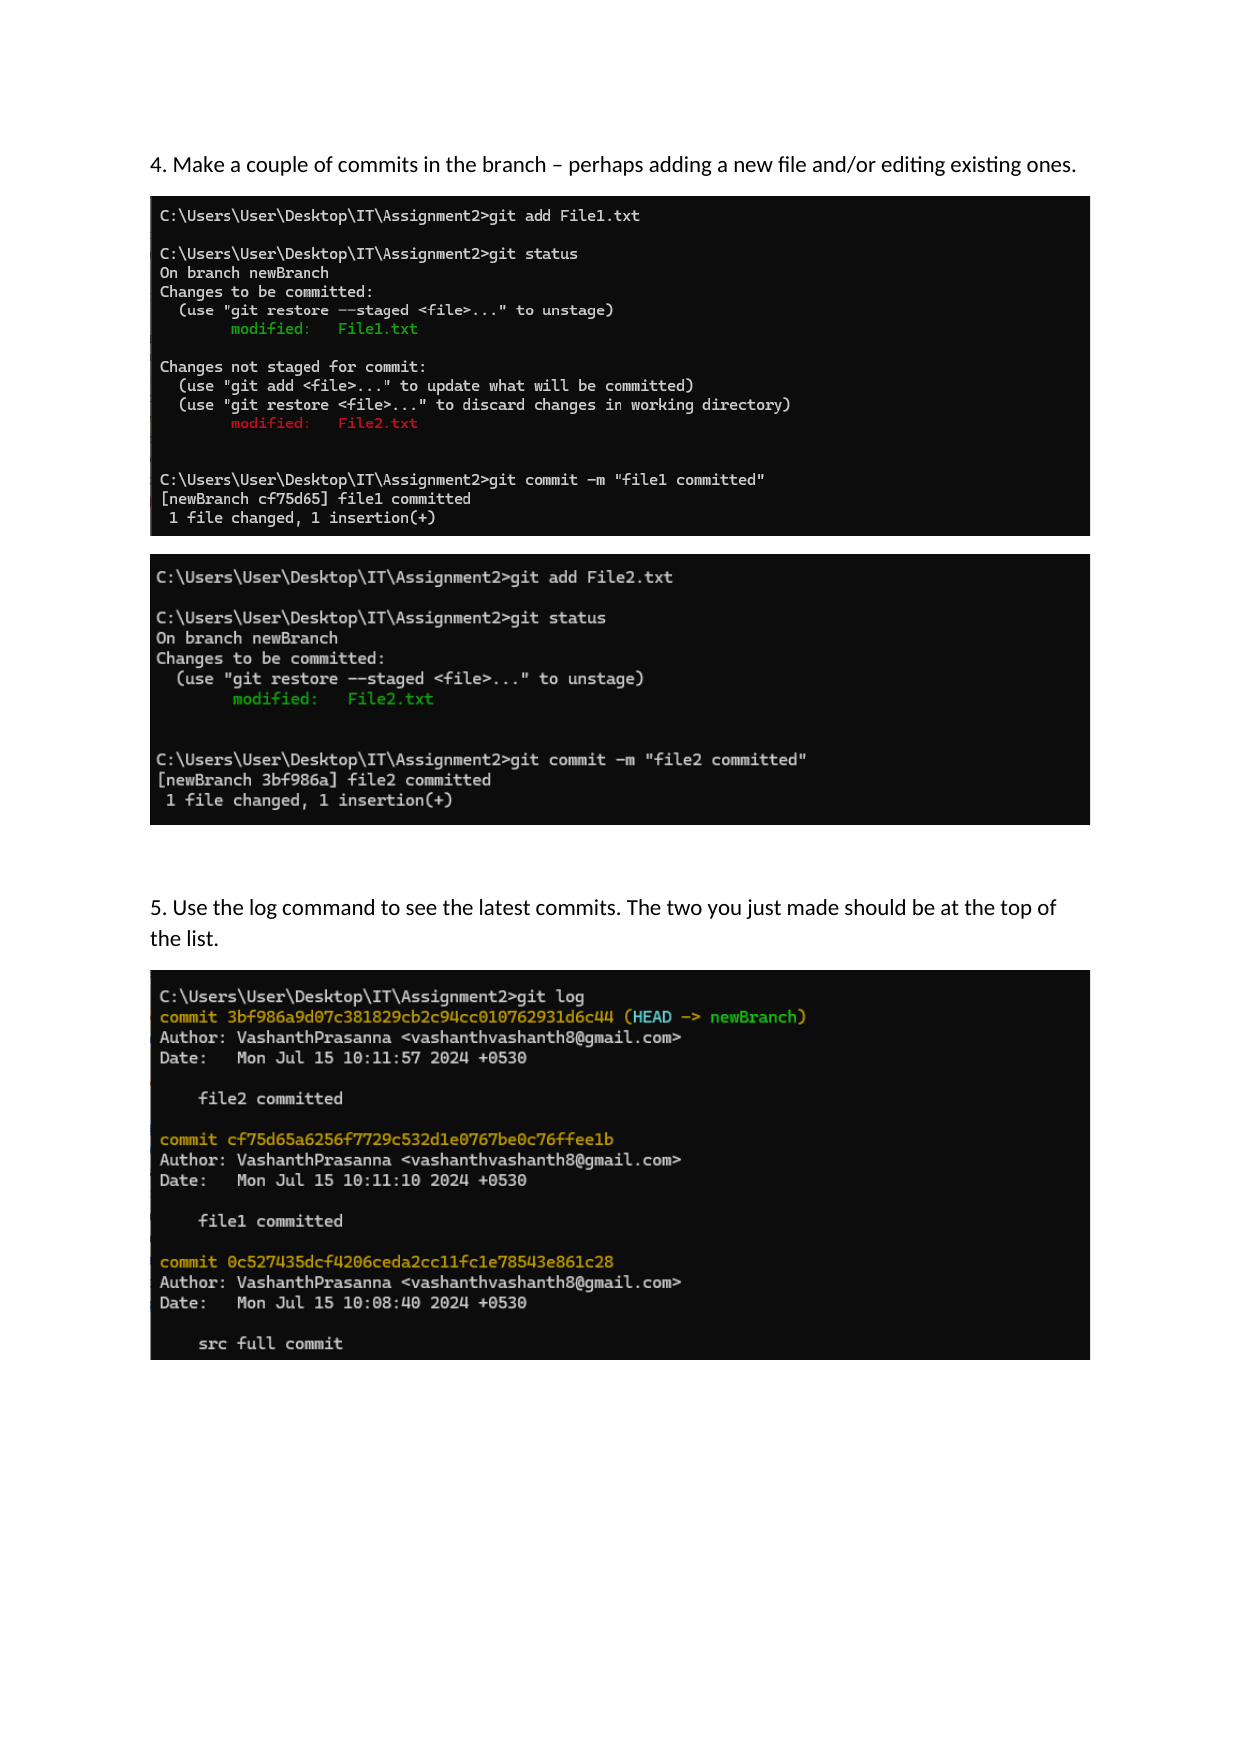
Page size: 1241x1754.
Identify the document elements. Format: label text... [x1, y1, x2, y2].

text 5. Use the log command to see the latest commits. The two you just made should be at the top of the list. [150, 893, 1090, 952]
picture [150, 554, 1091, 825]
picture [150, 196, 1091, 536]
picture [150, 970, 1091, 1360]
text 4. Make a couple of commits in the branch – perhaps adding a new file and/or editing existing ones. [150, 150, 1090, 178]
